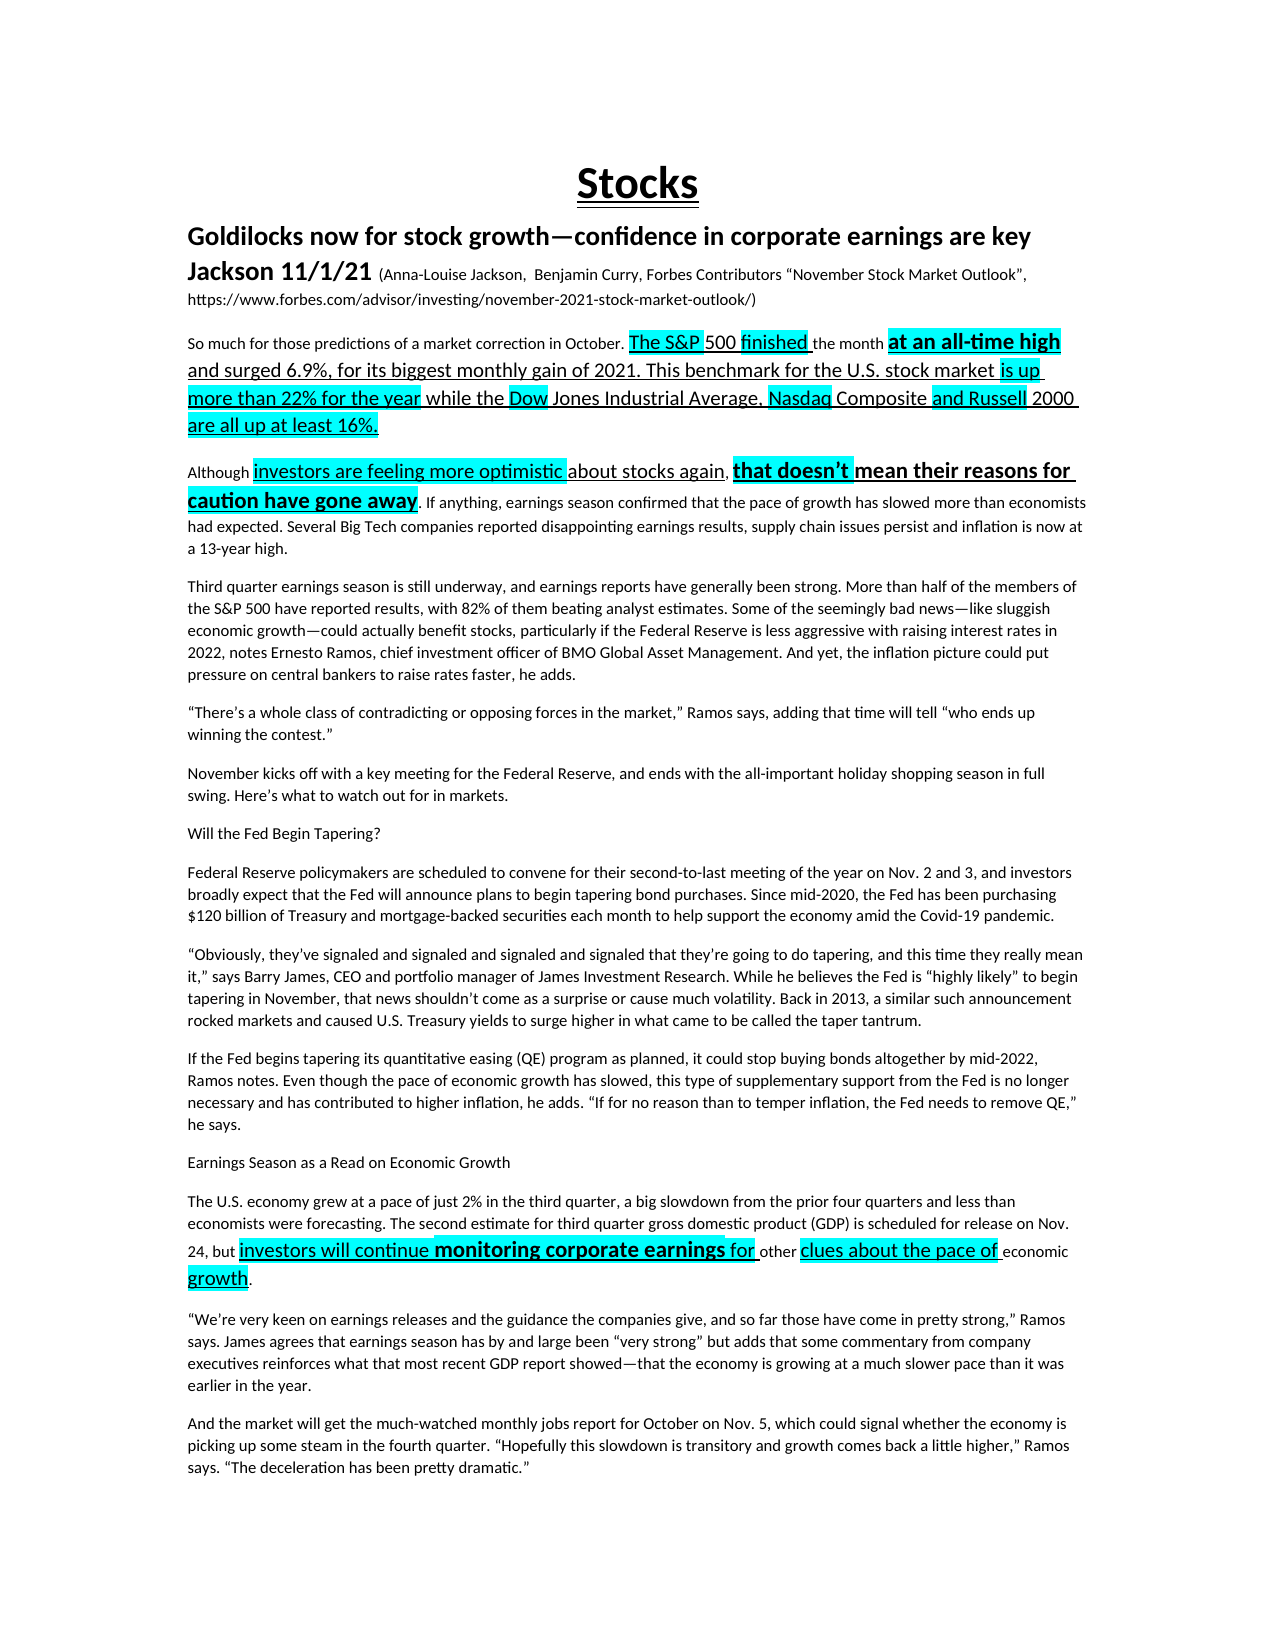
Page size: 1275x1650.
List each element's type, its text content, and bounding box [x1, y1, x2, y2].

text November kicks off with a key meeting for the Federal Reserve, and ends with the all-important holiday shopping season in full swing. Here’s what to watch out for in markets. [187, 763, 1087, 805]
text Will the Fed Begin Tapering? [187, 823, 1087, 844]
text Jackson 11/1/21 (Anna-Louise Jackson, Benjamin Curry, Forbes Contributors “November Stock Market Outlook”, https://www.forbes.com/advisor/investing/november-2021-stock-market-outlook/) [187, 254, 1087, 309]
text Earnings Season as a Read on Economic Growth [187, 1152, 1087, 1173]
subtitle Stocks [187, 154, 1087, 210]
text If the Fed begins tapering its quantitative easing (QE) program as planned, it could stop buying bonds altogether by mid-2022, Ramos notes. Even though the pace of economic growth has slowed, this type of supplementary support from the Fed is no longer necessary and has contributed to higher inflation, he adds. “If for no reason than to temper inflation, the Fed needs to remove QE,” he says. [187, 1048, 1087, 1134]
text “We’re very keen on earnings releases and the guidance the companies give, and so far those have come in pretty strong,” Ramos says. James agrees that earnings season has by and large been “very strong” but adds that some commentary from company executives reinforces what that most recent GDP report showed—that the economy is growing at a much slower pace than it was earlier in the year. [187, 1309, 1087, 1395]
text And the market will get the much-watched monthly jobs report for October on Nov. 5, which could signal whether the economy is picking up some steam in the fourth quarter. “Hopefully this slowdown is transitory and growth comes back a little higher,” Ramos says. “The deceleration has been pretty dramatic.” [187, 1414, 1087, 1478]
text “There’s a whole class of contradicting or opposing forces in the market,” Ramos says, adding that time will tell “who ends up winning the contest.” [187, 702, 1087, 745]
text Although investors are feeling more optimistic about stocks again, that doesn’t mean their reasons for caution have gone away. If anything, earnings season confirmed that the pace of growth has slowed more than economists had expected. Several Big Tech companies reported disappointing earnings results, supply chain issues persist and inflation is now at a 13-year high. [187, 456, 1087, 558]
text “Obviously, they’ve signaled and signaled and signaled and signaled that they’re going to do tapering, and this time they really mean it,” says Barry James, CEO and portfolio manager of James Investment Research. While he believes the Fed is “highly likely” to begin tapering in November, that news shouldn’t come as a surprise or cause much volatility. Back in 2013, a similar such announcement rocked markets and caused U.S. Treasury yields to surge higher in what came to be called the taper tantrum. [187, 944, 1087, 1030]
text Federal Reserve policymakers are scheduled to convene for their second-to-last meeting of the year on Nov. 2 and 3, and investors broadly expect that the Fed will announce plans to begin tapering bond purchases. Since mid-2020, the Fed has been purchasing $120 billion of Treasury and mortgage-backed securities each month to help support the economy amid the Covid-19 pandemic. [187, 862, 1087, 926]
text Third quarter earnings season is still underway, and earnings reports have generally been strong. More than half of the members of the S&P 500 have reported results, with 82% of them beating analyst estimates. Some of the seemingly bad news—like sluggish economic growth—could actually benefit stocks, particularly if the Federal Reserve is less aggressive with raising interest rates in 2022, notes Ernesto Ramos, chief investment officer of BMO Global Asset Management. And yet, the inflation picture could put pressure on central bankers to raise rates faster, he adds. [187, 576, 1087, 684]
text The U.S. economy grew at a pace of just 2% in the third quarter, a big slowdown from the prior four quarters and less than economists were forecasting. The second estimate for third quarter gross domestic product (GDP) is scheduled for release on Nov. 24, but investors will continue monitoring corporate earnings for other clues about the pace of economic growth. [187, 1191, 1087, 1291]
text So much for those predictions of a market correction in October. The S&P 500 finished the month at an all-time high and surged 6.9%, for its biggest monthly gain of 2021. This benchmark for the U.S. stock market is up more than 22% for the year while the Dow Jones Industrial Average, Nasdaq Composite and Russell 2000 are all up at least 16%. [187, 327, 1087, 438]
subtitle Goldilocks now for stock growth—confidence in corporate earnings are key [187, 219, 1087, 252]
